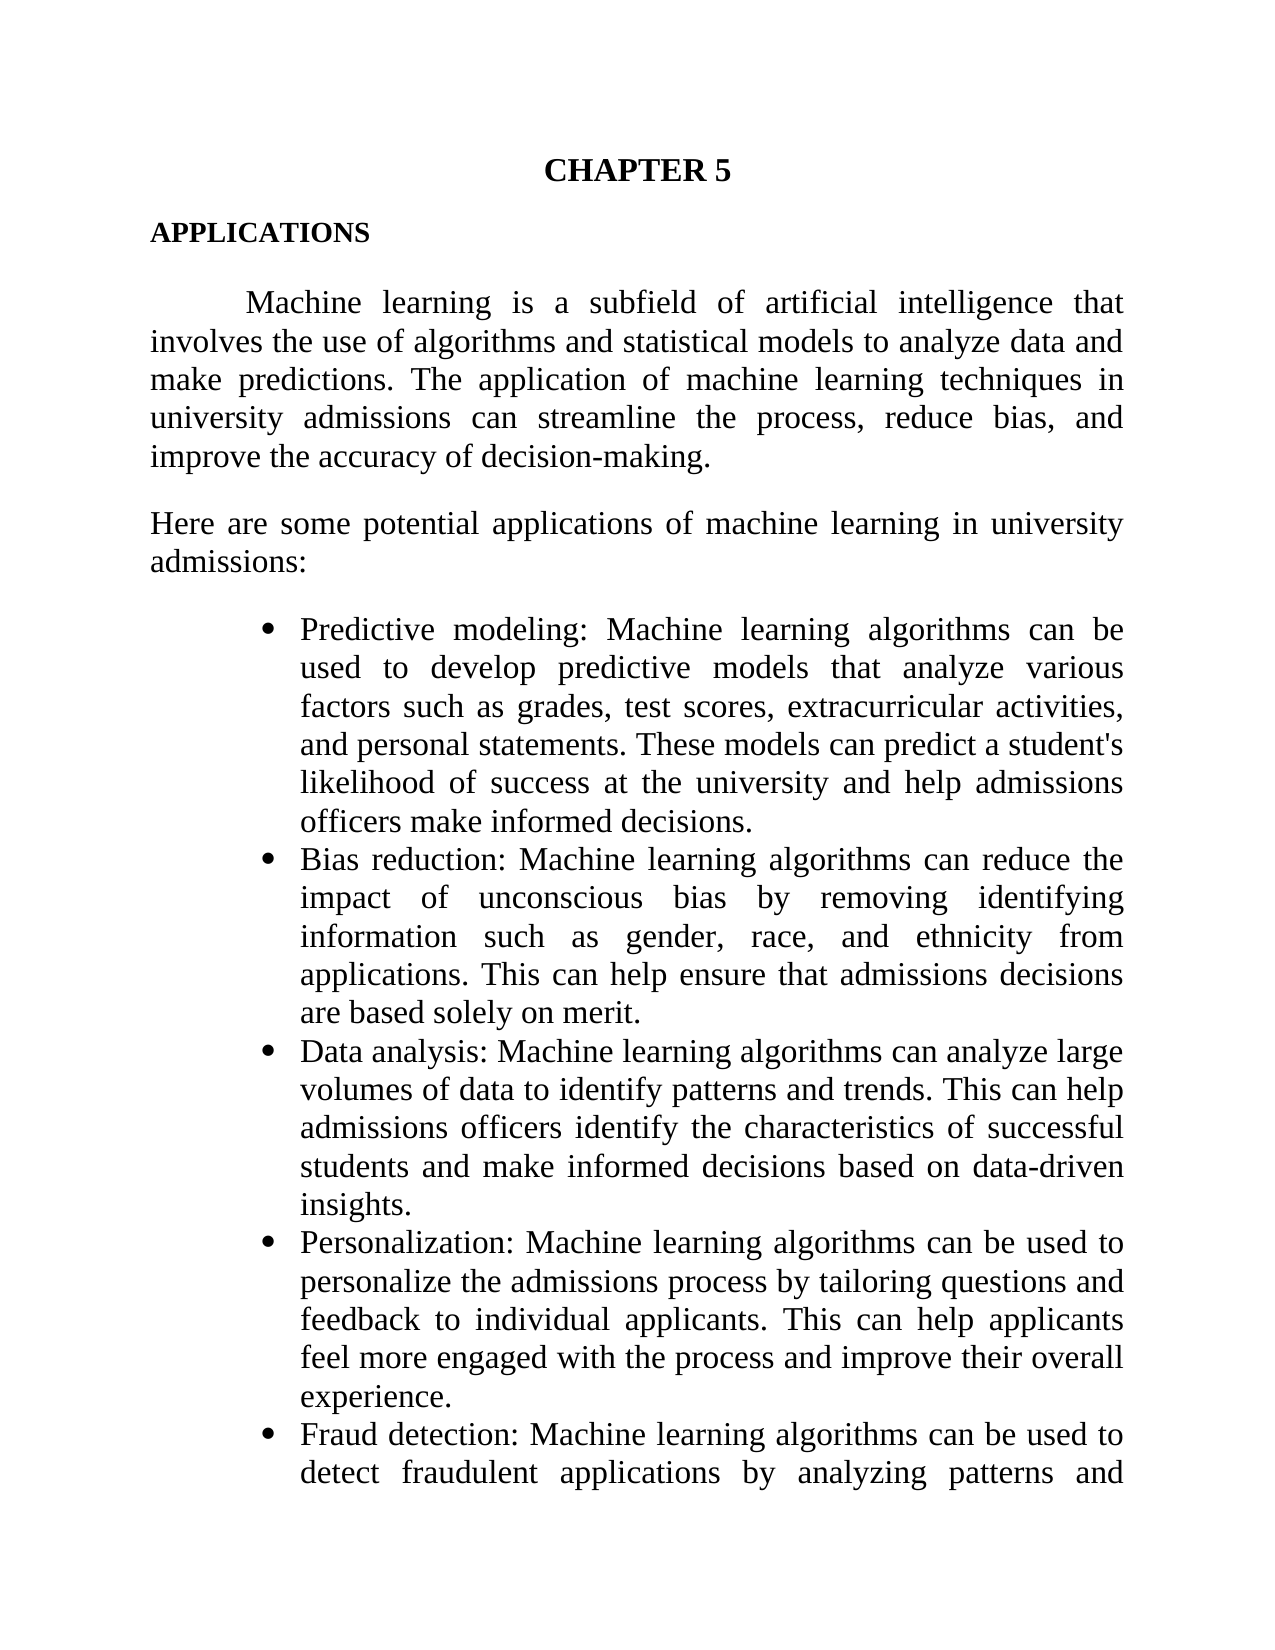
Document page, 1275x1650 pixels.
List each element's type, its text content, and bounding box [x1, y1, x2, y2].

list Predictive modeling: Machine learning algorithms can be used to develop predictive models that analyze various factors such as grades, test scores, extracurricular activities, and personal statements. These models can predict a student's likelihood of success at the university and help admissions officers make informed decisions. [262, 609, 1125, 839]
text Here are some potential applications of machine learning in university admissions: [150, 503, 1125, 580]
list Personalization: Machine learning algorithms can be used to personalize the admissions process by tailoring questions and feedback to individual applicants. This can help applicants feel more engaged with the process and improve their overall experience. [262, 1223, 1125, 1414]
text CHAPTER 5 [150, 150, 1125, 188]
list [262, 1414, 1125, 1491]
list Bias reduction: Machine learning algorithms can reduce the impact of unconscious bias by removing identifying information such as gender, race, and ethnicity from applications. This can help ensure that admissions decisions are based solely on merit. [262, 839, 1125, 1031]
text APPLICATIONS [150, 215, 1125, 248]
text Machine learning is a subfield of artificial intelligence that involves the use of algorithms and statistical models to analyze data and make predictions. The application of machine learning techniques in university admissions can streamline the process, reduce bias, and improve the accuracy of decision-making. [150, 283, 1125, 474]
list Data analysis: Machine learning algorithms can analyze large volumes of data to identify patterns and trends. This can help admissions officers identify the characteristics of successful students and make informed decisions based on data-driven insights. [262, 1031, 1125, 1223]
